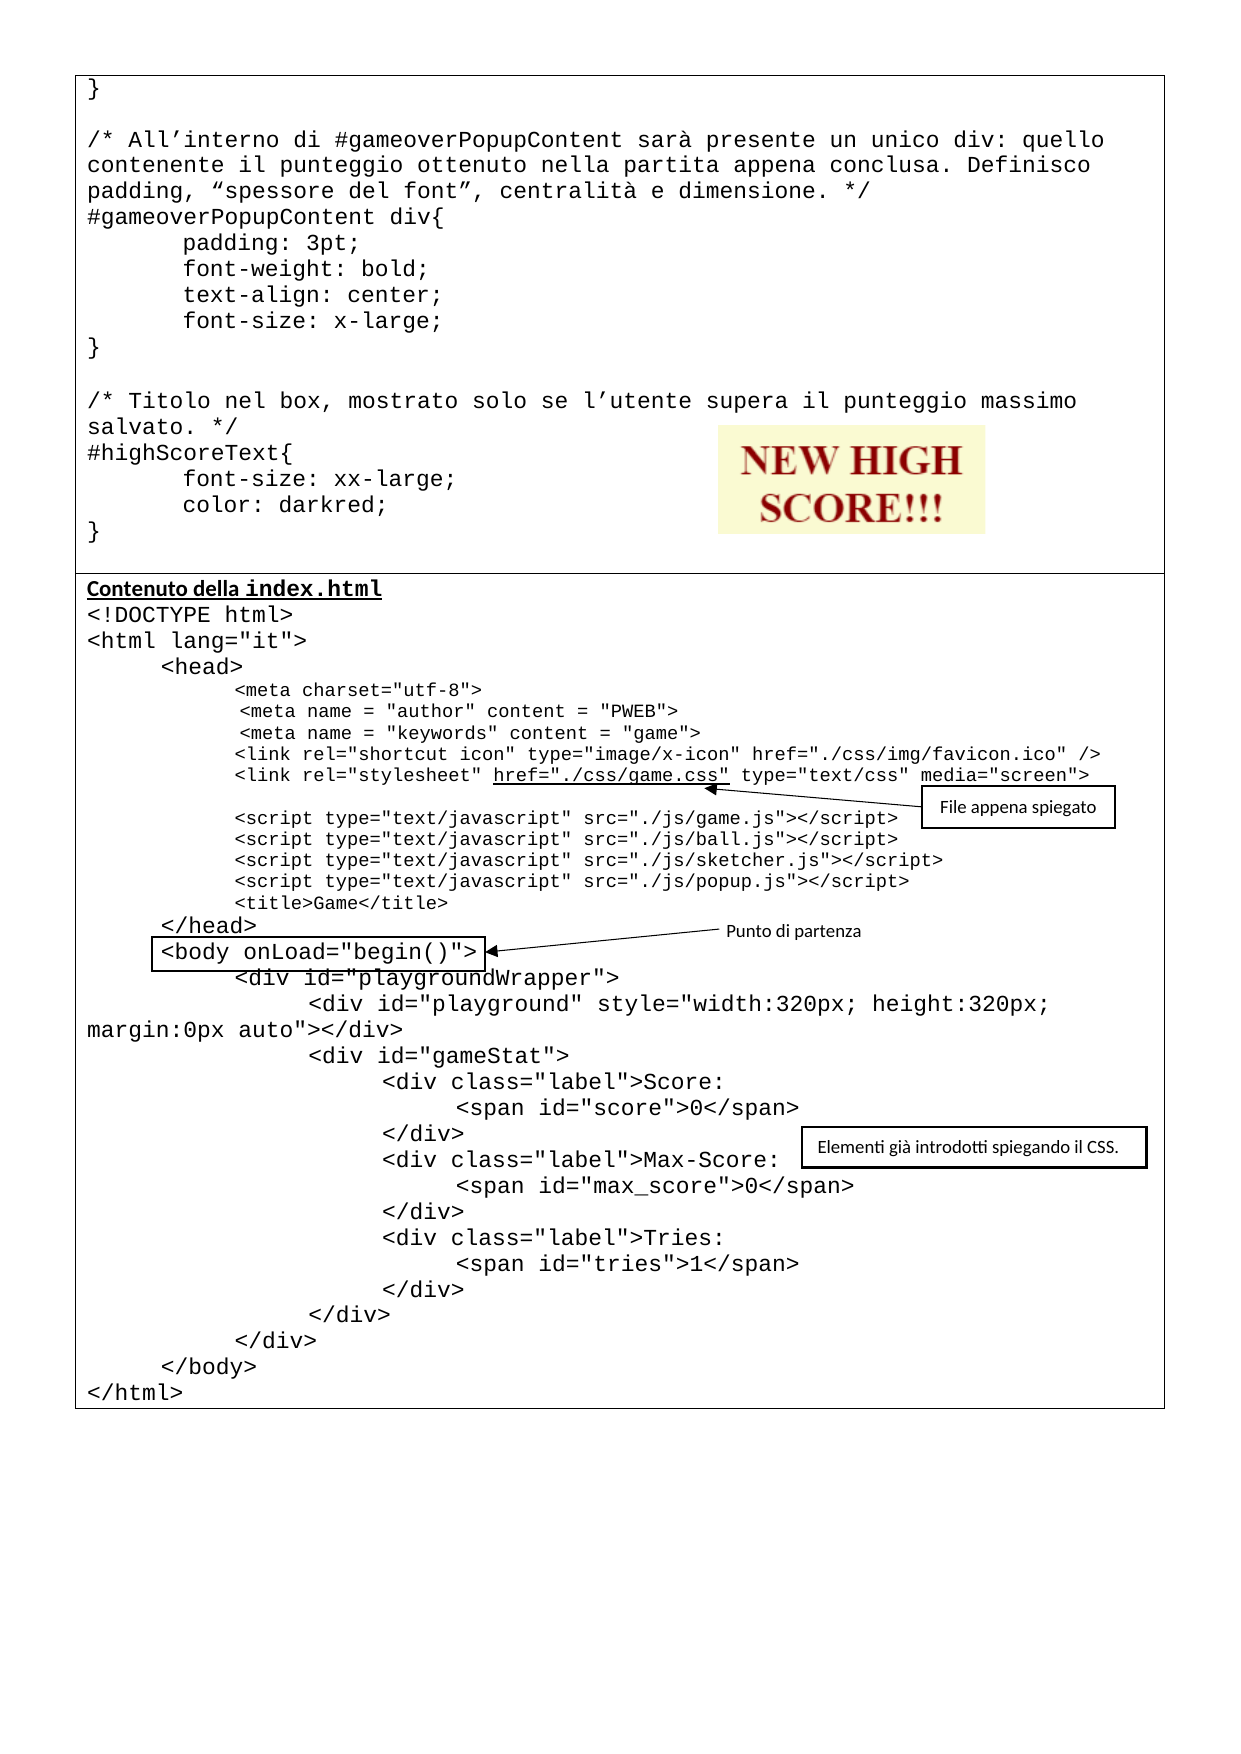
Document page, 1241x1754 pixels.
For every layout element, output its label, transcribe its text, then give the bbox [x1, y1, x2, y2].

table_cell Contenuto della index.html <!DOCTYPE html> <html lang="it"> <head> <meta charset="utf-8"> <meta name = "author" content = "PWEB"> <meta name = "keywords" content = "game"> <link rel="shortcut icon" type="image/x-icon" href="./css/img/favicon.ico" /> <link rel="stylesheet" href="./css/game.css" type="text/css" media="screen"> <script type="text/javascript" src="./js/game.js"></script> <script type="text/javascript" src="./js/ball.js"></script> <script type="text/javascript" src="./js/sketcher.js"></script> <script type="text/javascript" src="./js/popup.js"></script> <title>Game</title> </head> <body onLoad="begin()"> <div id="playgroundWrapper"> <div id="playground" style="width:320px; height:320px; margin:0px auto"></div> <div id="gameStat"> <div class="label">Score: <span id="score">0</span> </div> <div class="label">Max-Score: <span id="max_score">0</span> </div> <div class="label">Tries: <span id="tries">1</span> </div> </div> </div> </body> </html> [76, 574, 1164, 1408]
picture [718, 425, 986, 534]
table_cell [76, 76, 1164, 573]
